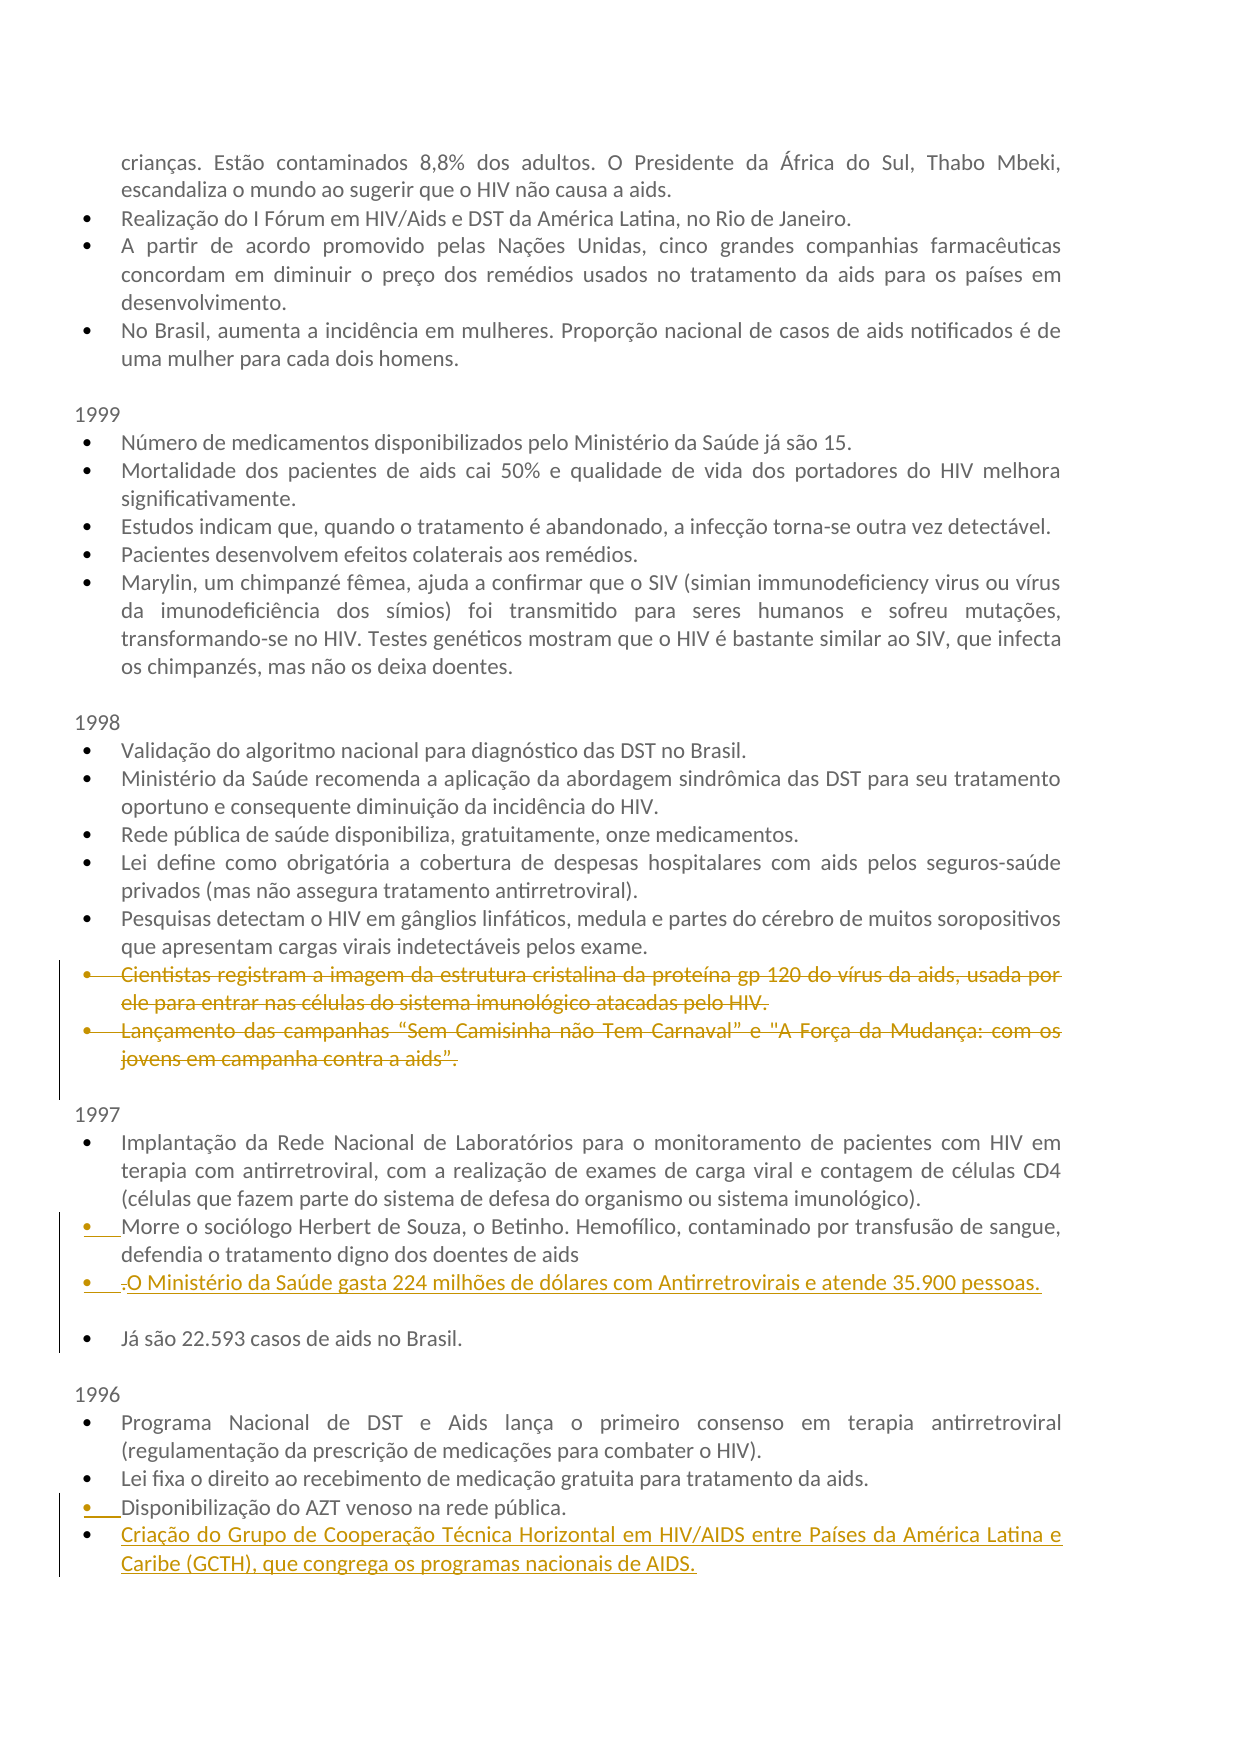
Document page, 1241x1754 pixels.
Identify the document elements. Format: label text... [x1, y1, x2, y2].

list Rede pública de saúde disponibiliza, gratuitamente, onze medicamentos. [83, 820, 1063, 848]
list Número de medicamentos disponibilizados pelo Ministério da Saúde já são 15. [83, 428, 1063, 456]
text 1998 [74, 708, 1063, 736]
list Lei fixa o direito ao recebimento de medicação gratuita para tratamento da aids. [83, 1464, 1063, 1493]
list Implantação da Rede Nacional de Laboratórios para o monitoramento de pacientes com HIV em terapia com antirretroviral, com a realização de exames de carga viral e contagem de células CD4 (células que fazem parte do sistema de defesa do organismo ou sistema imunológico). [83, 1128, 1063, 1212]
list Pesquisas detectam o HIV em gânglios linfáticos, medula e partes do cérebro de muitos soropositivos que apresentam cargas virais indetectáveis pelos exame. [83, 904, 1063, 960]
list Mortalidade dos pacientes de aids cai 50% e qualidade de vida dos portadores do HIV melhora significativamente. [83, 456, 1063, 512]
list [83, 148, 1063, 204]
list Marylin, um chimpanzé fêmea, ajuda a confirmar que o SIV (simian immunodeficiency virus ou vírus da imunodeficiência dos símios) foi transmitido para seres humanos e sofreu mutações, transformando-se no HIV. Testes genéticos mostram que o HIV é bastante similar ao SIV, que infecta os chimpanzés, mas não os deixa doentes. [83, 568, 1063, 680]
list Estudos indicam que, quando o tratamento é abandonado, a infecção torna-se outra vez detectável. [83, 512, 1063, 540]
list Lei define como obrigatória a cobertura de despesas hospitalares com aids pelos seguros-saúde privados (mas não assegura tratamento antirretroviral). [83, 848, 1063, 904]
list Pacientes desenvolvem efeitos colaterais aos remédios. [83, 540, 1063, 568]
text 1996 [74, 1381, 1063, 1408]
list Disponibilização do AZT venoso na rede pública. [83, 1493, 1063, 1521]
list Morre o sociólogo Herbert de Souza, o Betinho. Hemofílico, contaminado por transfusão de sangue, defendia o tratamento digno dos doentes de aids [83, 1212, 1063, 1268]
list Ministério da Saúde recomenda a aplicação da abordagem sindrômica das DST para seu tratamento oportuno e consequente diminuição da incidência do HIV. [83, 764, 1063, 820]
list No Brasil, aumenta a incidência em mulheres. Proporção nacional de casos de aids notificados é de uma mulher para cada dois homens. [83, 316, 1063, 372]
list Já são 22.593 casos de aids no Brasil. [83, 1324, 1063, 1352]
list Realização do I Fórum em HIV/Aids e DST da América Latina, no Rio de Janeiro. [83, 204, 1063, 232]
text 1999 [74, 400, 1063, 428]
list A partir de acordo promovido pelas Nações Unidas, cinco grandes companhias farmacêuticas concordam em diminuir o preço dos remédios usados no tratamento da aids para os países em desenvolvimento. [83, 232, 1063, 316]
list Programa Nacional de DST e Aids lança o primeiro consenso em terapia antirretroviral (regulamentação da prescrição de medicações para combater o HIV). [83, 1408, 1063, 1464]
list Validação do algoritmo nacional para diagnóstico das DST no Brasil. [83, 736, 1063, 764]
text 1997 [74, 1100, 1063, 1128]
